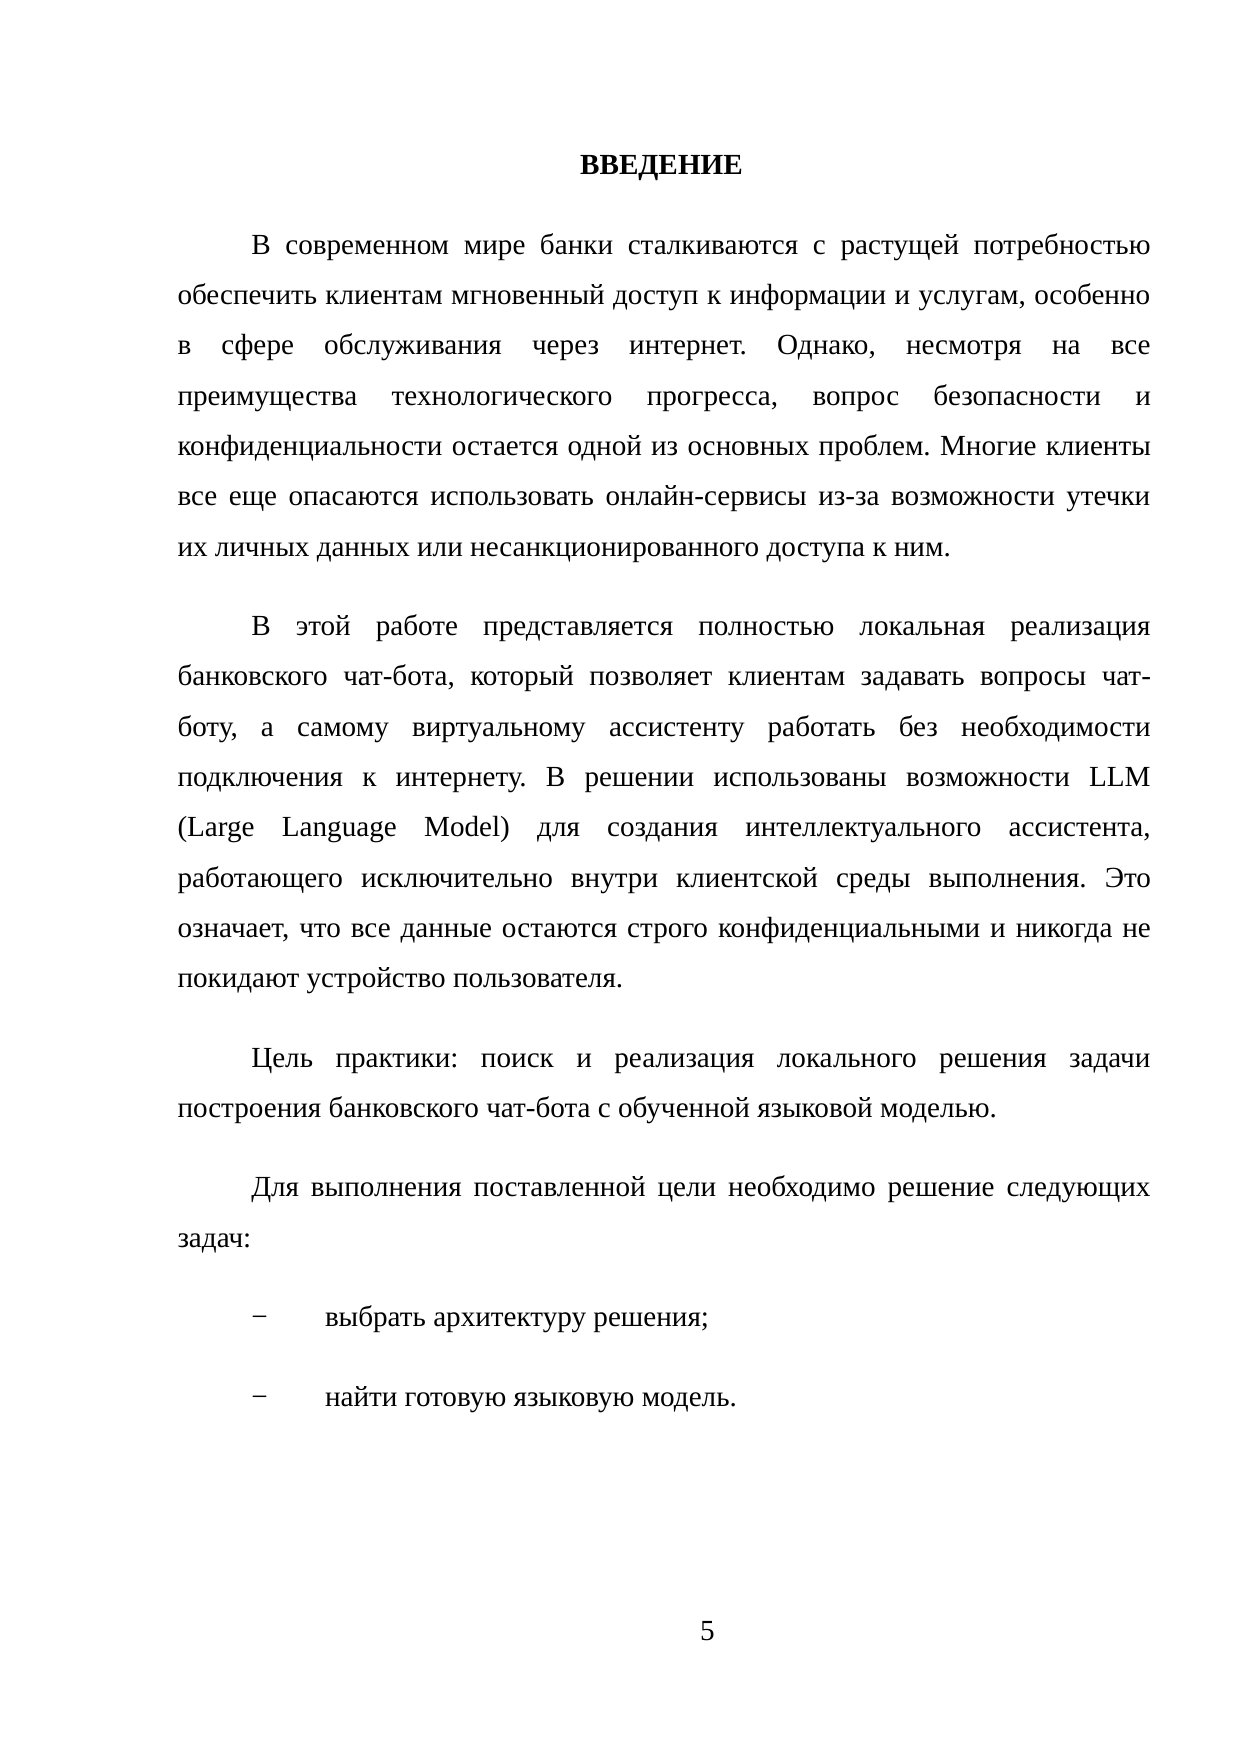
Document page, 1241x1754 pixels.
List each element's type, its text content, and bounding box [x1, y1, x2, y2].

subtitle ВВЕДЕНИЕ [177, 147, 1146, 181]
text − найти готовую языковую модель. [177, 1379, 1152, 1412]
text Цель практики: поиск и реализация локального решения задачи построения банковского чат-бота с обученной языковой моделью. [177, 1040, 1152, 1124]
text − выбрать архитектуру решения; [177, 1299, 1152, 1333]
text В этой работе представляется полностью локальная реализация банковского чат-бота, который позволяет клиентам задавать вопросы чат-боту, а самому виртуальному ассистенту работать без необходимости подключения к интернету. В решении использованы возможности LLM (Large Language Model) для создания интеллектуального ассистента, работающего исключительно внутри клиентской среды выполнения. Это означает, что все данные остаются строго конфиденциальными и никогда не покидают устройство пользователя. [177, 608, 1152, 994]
text В современном мире банки сталкиваются с растущей потребностью обеспечить клиентам мгновенный доступ к информации и услугам, особенно в сфере обслуживания через интернет. Однако, несмотря на все преимущества технологического прогресса, вопрос безопасности и конфиденциальности остается одной из основных проблем. Многие клиенты все еще опасаются использовать онлайн-сервисы из-за возможности утечки их личных данных или несанкционированного доступа к ним. [177, 227, 1152, 562]
text Для выполнения поставленной цели необходимо решение следующих задач: [177, 1169, 1152, 1253]
